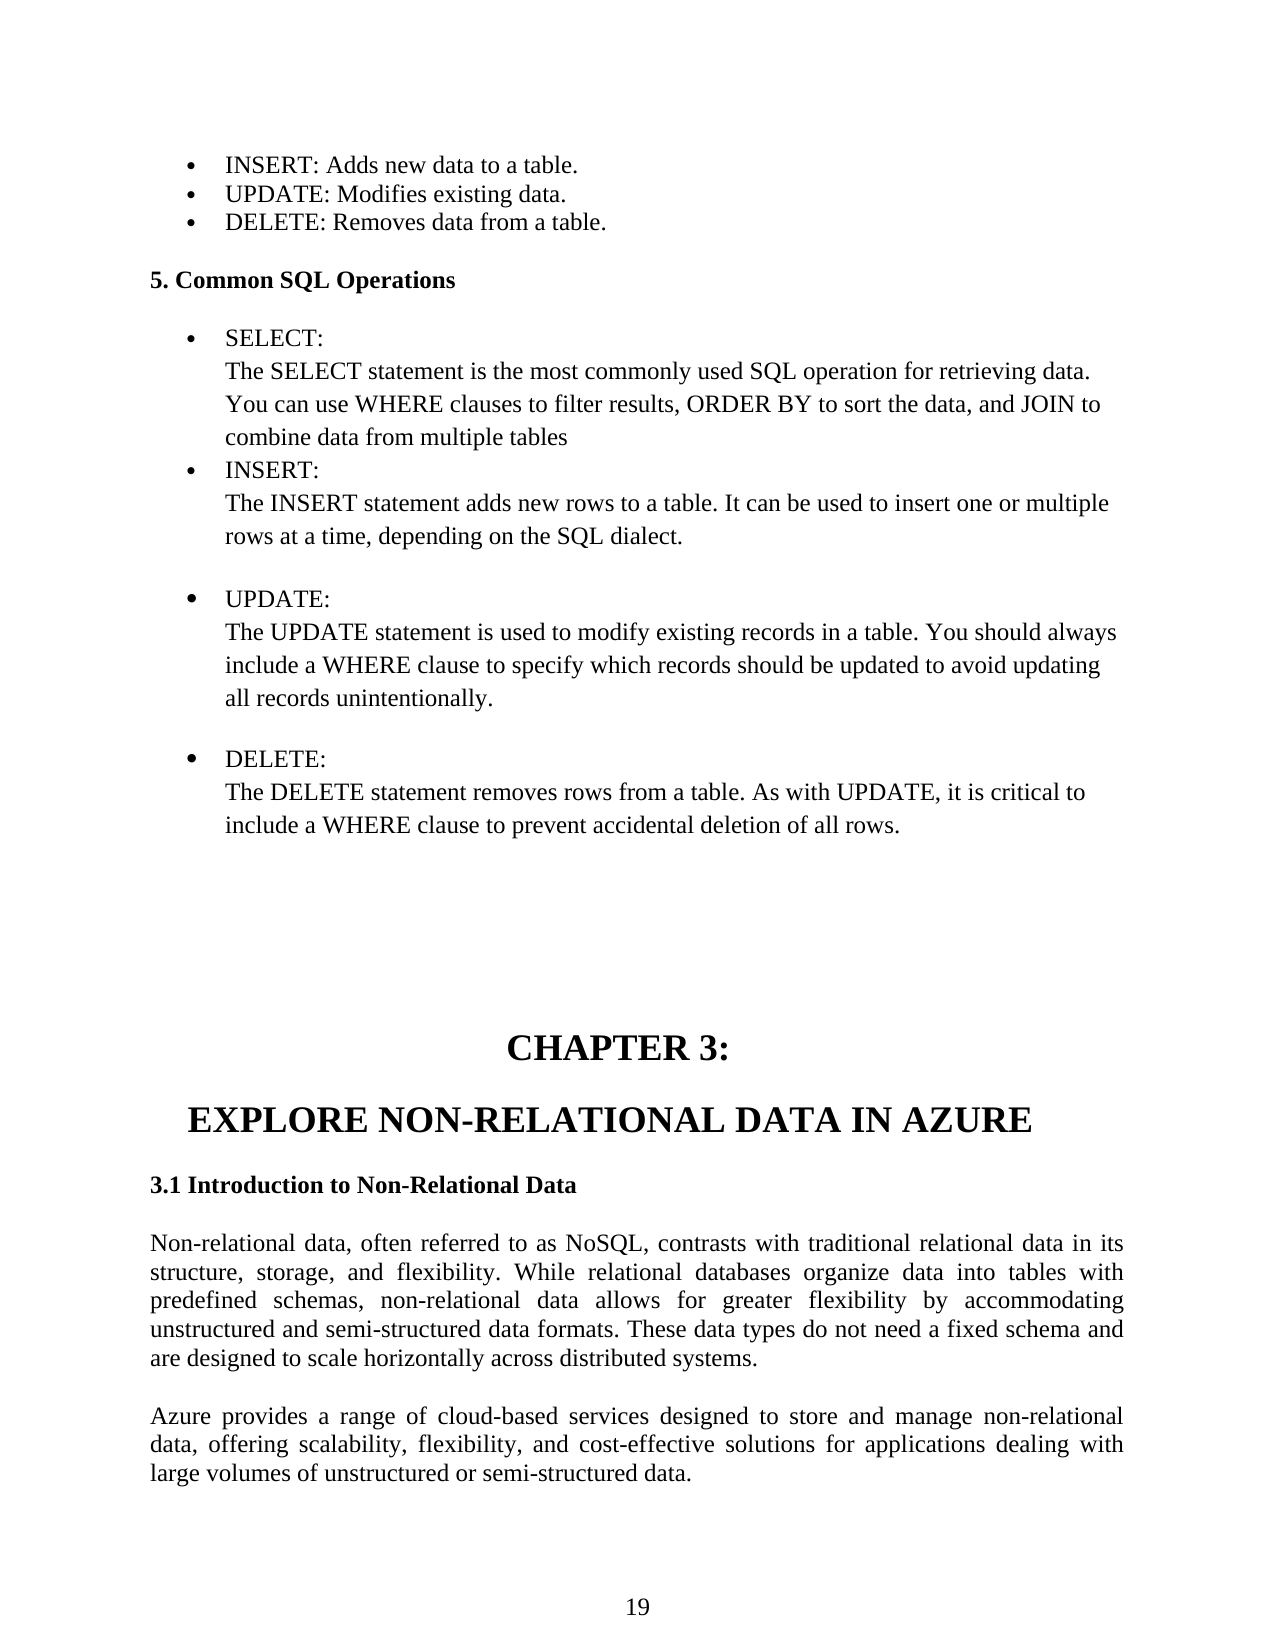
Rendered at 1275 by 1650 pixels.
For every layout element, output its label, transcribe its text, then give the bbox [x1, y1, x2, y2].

text CHAPTER 3: [150, 1025, 1125, 1068]
text 5. Common SQL Operations [150, 265, 1125, 294]
list DELETE: The DELETE statement removes rows from a table. As with UPDATE, it is critical to include a WHERE clause to prevent accidental deletion of all rows. [187, 744, 1125, 839]
text Azure provides a range of cloud-based services designed to store and manage non-relational data, offering scalability, flexibility, and cost-effective solutions for applications dealing with large volumes of unstructured or semi-structured data. [150, 1401, 1125, 1487]
text 3.1 Introduction to Non-Relational Data [150, 1170, 1125, 1199]
list DELETE: Removes data from a table. [187, 207, 1125, 236]
text EXPLORE NON-RELATIONAL DATA IN AZURE [150, 1098, 1125, 1141]
list UPDATE: The UPDATE statement is used to modify existing records in a table. You should always include a WHERE clause to specify which records should be updated to avoid updating all records unintentionally. [187, 584, 1125, 711]
list UPDATE: Modifies existing data. [187, 179, 1125, 207]
list SELECT: The SELECT statement is the most commonly used SQL operation for retrieving data. You can use WHERE clauses to filter results, ORDER BY to sort the data, and JOIN to combine data from multiple tables [187, 323, 1125, 451]
text Non-relational data, often referred to as NoSQL, contrasts with traditional relational data in its structure, storage, and flexibility. While relational databases organize data into tables with predefined schemas, non-relational data allows for greater flexibility by accommodating unstructured and semi-structured data formats. These data types do not need a fixed schema and are designed to scale horizontally across distributed systems. [150, 1228, 1125, 1372]
list INSERT: Adds new data to a table. [187, 150, 1125, 179]
list INSERT: The INSERT statement adds new rows to a table. It can be used to insert one or multiple rows at a time, depending on the SQL dialect. [187, 455, 1125, 550]
